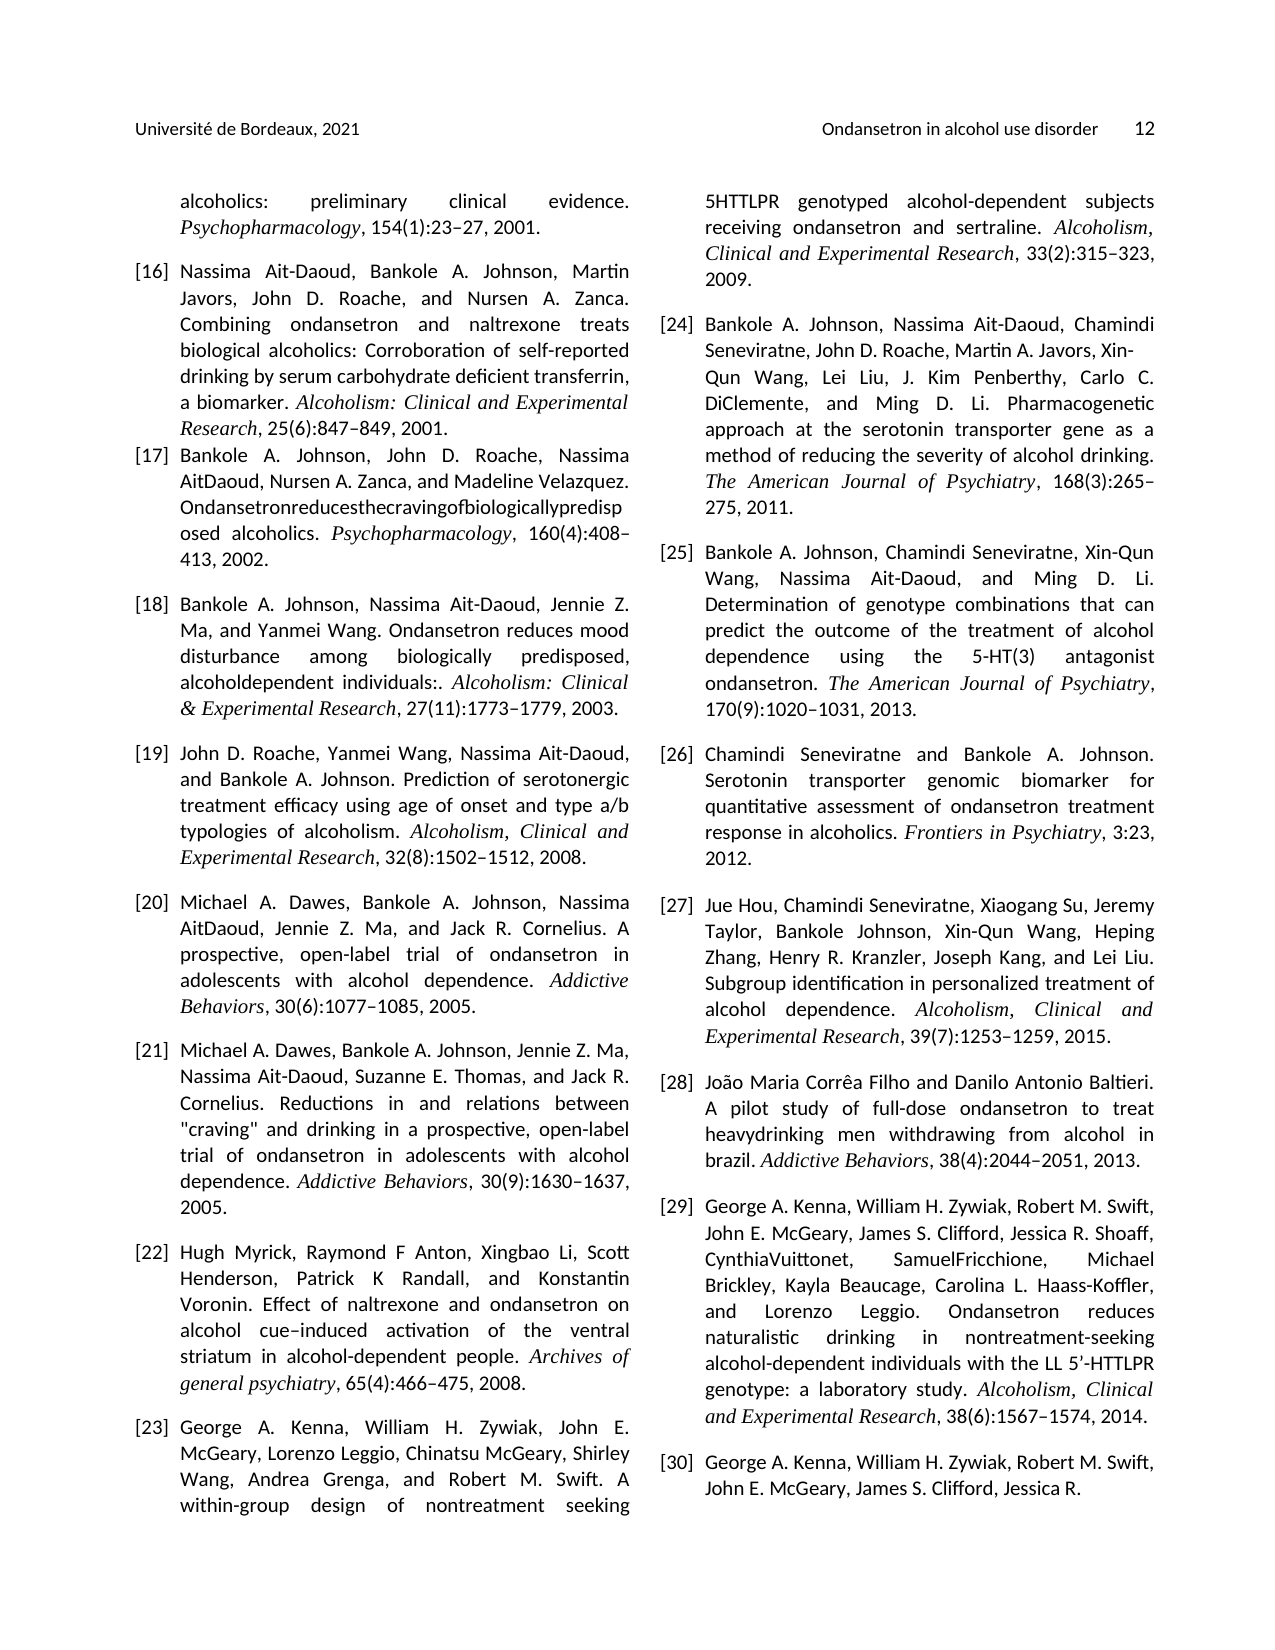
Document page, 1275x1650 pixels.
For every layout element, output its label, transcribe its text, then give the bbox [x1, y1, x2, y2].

list George A. Kenna, William H. Zywiak, John E. McGeary, Lorenzo Leggio, Chinatsu McGeary, Shirley Wang, Andrea Grenga, and Robert M. Swift. A within-group design of nontreatment seeking 5HTTLPR genotyped alcohol-dependent subjects receiving ondansetron and sertraline. Alcoholism, Clinical and Experimental Research, 33(2):315–323, 2009. [135, 1414, 630, 1518]
list Bankole A. Johnson, Nassima Ait-Daoud, Jennie Z. Ma, and Yanmei Wang. Ondansetron reduces mood disturbance among biologically predisposed, alcoholdependent individuals:. Alcoholism: Clinical & Experimental Research, 27(11):1773–1779, 2003. [135, 591, 630, 721]
list Hugh Myrick, Raymond F Anton, Xingbao Li, Scott Henderson, Patrick K Randall, and Konstantin Voronin. Effect of naltrexone and ondansetron on alcohol cue–induced activation of the ventral striatum in alcohol-dependent people. Archives of general psychiatry, 65(4):466–475, 2008. [135, 1239, 630, 1395]
list Jue Hou, Chamindi Seneviratne, Xiaogang Su, Jeremy Taylor, Bankole Johnson, Xin-Qun Wang, Heping Zhang, Henry R. Kranzler, Joseph Kang, and Lei Liu. Subgroup identification in personalized treatment of alcohol dependence. Alcoholism, Clinical and Experimental Research, 39(7):1253–1259, 2015. [660, 892, 1155, 1048]
list John D. Roache, Yanmei Wang, Nassima Ait-Daoud, and Bankole A. Johnson. Prediction of serotonergic treatment efficacy using age of onset and type a/b typologies of alcoholism. Alcoholism, Clinical and Experimental Research, 32(8):1502–1512, 2008. [135, 740, 630, 870]
list George A. Kenna, William H. Zywiak, Robert M. Swift, John E. McGeary, James S. Clifford, Jessica R. Shoaff, CynthiaVuittonet, SamuelFricchione, Michael Brickley, Kayla Beaucage, Carolina L. Haass-Koffler, and Lorenzo Leggio. Ondansetron reduces naturalistic drinking in nontreatment-seeking alcohol-dependent individuals with the LL 5’-HTTLPR genotype: a laboratory study. Alcoholism, Clinical and Experimental Research, 38(6):1567–1574, 2014. [660, 1194, 1155, 1428]
list Bankole A. Johnson, Chamindi Seneviratne, Xin-Qun Wang, Nassima Ait-Daoud, and Ming D. Li. Determination of genotype combinations that can predict the outcome of the treatment of alcohol dependence using the 5-HT(3) antagonist ondansetron. The American Journal of Psychiatry, 170(9):1020–1031, 2013. [660, 539, 1155, 721]
list Bankole A. Johnson, Nassima Ait-Daoud, Chamindi Seneviratne, John D. Roache, Martin A. Javors, Xin- [660, 311, 1155, 363]
list Michael A. Dawes, Bankole A. Johnson, Nassima AitDaoud, Jennie Z. Ma, and Jack R. Cornelius. A prospective, open-label trial of ondansetron in adolescents with alcohol dependence. Addictive Behaviors, 30(6):1077–1085, 2005. [135, 889, 630, 1019]
text Qun Wang, Lei Liu, J. Kim Penberthy, Carlo C. DiClemente, and Ming D. Li. Pharmacogenetic approach at the serotonin transporter gene as a method of reducing the severity of alcohol drinking. The American Journal of Psychiatry, 168(3):265–275, 2011. [705, 364, 1155, 520]
list George A. Kenna, William H. Zywiak, Robert M. Swift, John E. McGeary, James S. Clifford, Jessica R. [660, 1449, 1155, 1501]
list Bankole A. Johnson, John D. Roache, Nassima AitDaoud, Nursen A. Zanca, and Madeline Velazquez. Ondansetronreducesthecravingofbiologicallypredisposed alcoholics. Psychopharmacology, 160(4):408– 413, 2002. [135, 442, 630, 572]
list Nassima Ait-Daoud, Bankole A. Johnson, Martin Javors, John D. Roache, and Nursen A. Zanca. Combining ondansetron and naltrexone treats biological alcoholics: Corroboration of self-reported drinking by serum carbohydrate deficient transferrin, a biomarker. Alcoholism: Clinical and Experimental Research, 25(6):847–849, 2001. [135, 258, 630, 441]
list George A. Kenna, William H. Zywiak, John E. McGeary, Lorenzo Leggio, Chinatsu McGeary, Shirley Wang, Andrea Grenga, and Robert M. Swift. A within-group design of nontreatment seeking 5HTTLPR genotyped alcohol-dependent subjects receiving ondansetron and sertraline. Alcoholism, Clinical and Experimental Research, 33(2):315–323, 2009. [660, 188, 1155, 292]
list Chamindi Seneviratne and Bankole A. Johnson. Serotonin transporter genomic biomarker for quantitative assessment of ondansetron treatment response in alcoholics. Frontiers in Psychiatry, 3:23, 2012. [660, 741, 1155, 871]
list Michael A. Dawes, Bankole A. Johnson, Jennie Z. Ma, Nassima Ait-Daoud, Suzanne E. Thomas, and Jack R. Cornelius. Reductions in and relations between "craving" and drinking in a prospective, open-label trial of ondansetron in adolescents with alcohol dependence. Addictive Behaviors, 30(9):1630–1637, 2005. [135, 1038, 630, 1220]
list João Maria Corrêa Filho and Danilo Antonio Baltieri. A pilot study of full-dose ondansetron to treat heavydrinking men withdrawing from alcohol in brazil. Addictive Behaviors, 38(4):2044–2051, 2013. [660, 1069, 1155, 1173]
